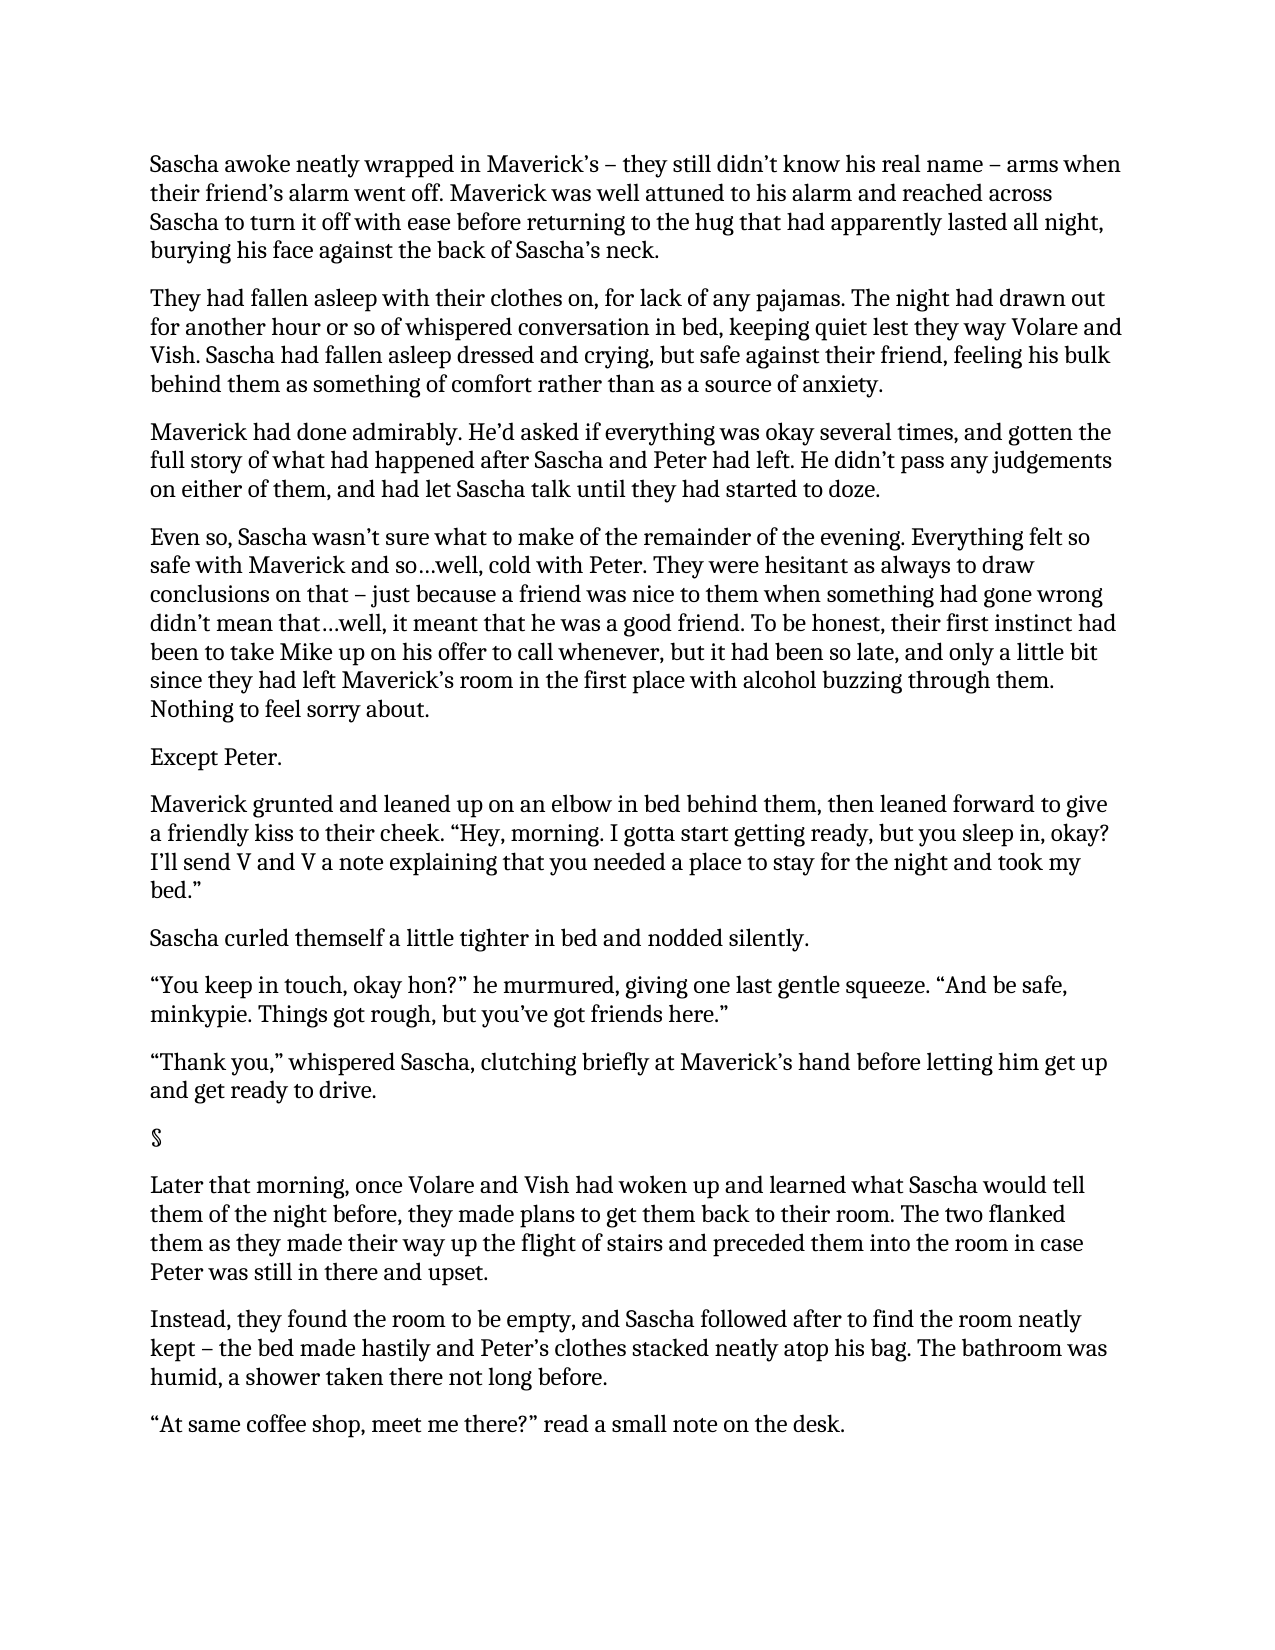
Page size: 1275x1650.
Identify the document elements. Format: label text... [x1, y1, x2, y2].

text “You keep in touch, okay hon?” he murmured, giving one last gentle squeeze. “And be safe, minkypie. Things got rough, but you’ve got friends here.” [150, 971, 1125, 1029]
text Maverick had done admirably. He’d asked if everything was okay several times, and gotten the full story of what had happened after Sascha and Peter had left. He didn’t pass any judgements on either of them, and had let Sascha talk until they had started to doze. [150, 417, 1125, 504]
text Instead, they found the room to be empty, and Sascha followed after to find the room neatly kept – the bed made hastily and Peter’s clothes stacked neatly atop his bag. The bathroom was humid, a shower taken there not long before. [150, 1305, 1125, 1391]
text Sascha curled themself a little tighter in bed and nodded silently. [150, 924, 1125, 952]
text § [150, 1124, 1125, 1152]
text “At same coffee shop, meet me there?” read a small note on the desk. [150, 1410, 1125, 1439]
text They had fallen asleep with their clothes on, for lack of any pajamas. The night had drawn out for another hour or so of whispered conversation in bed, keeping quiet lest they way Volare and Vish. Sascha had fallen asleep dressed and crying, but safe against their friend, feeling his bulk behind them as something of comfort rather than as a source of anxiety. [150, 284, 1125, 399]
text Later that morning, once Volare and Vish had woken up and learned what Sascha would tell them of the night before, they made plans to get them back to their room. The two flanked them as they made their way up the flight of stairs and preceded them into the room in case Peter was still in there and upset. [150, 1171, 1125, 1286]
text Maverick grunted and leaned up on an elbow in bed behind them, then leaned forward to give a friendly kiss to their cheek. “Hey, morning. I gotta start getting ready, but you sleep in, okay? I’ll send V and V a note explaining that you needed a place to stay for the night and took my bed.” [150, 790, 1125, 905]
text Sascha awoke neatly wrapped in Maverick’s – they still didn’t know his real name – arms when their friend’s alarm went off. Maverick was well attuned to his alarm and reached across Sascha to turn it off with ease before returning to the hug that had apparently lasted all night, burying his face against the back of Sascha’s neck. [150, 150, 1125, 265]
text Even so, Sascha wasn’t sure what to make of the remainder of the evening. Everything felt so safe with Maverick and so…well, cold with Peter. They were hesitant as always to draw conclusions on that – just because a friend was nice to them when something had gone wrong didn’t mean that…well, it meant that he was a good friend. To be honest, their first instinct had been to take Mike up on his offer to call whenever, but it had been so late, and only a little bit since they had left Maverick’s room in the first place with alcohol buzzing through them. Nothing to feel sorry about. [150, 522, 1125, 724]
text Except Peter. [150, 742, 1125, 771]
text “Thank you,” whispered Sascha, clutching briefly at Maverick’s hand before letting him get up and get ready to drive. [150, 1047, 1125, 1105]
